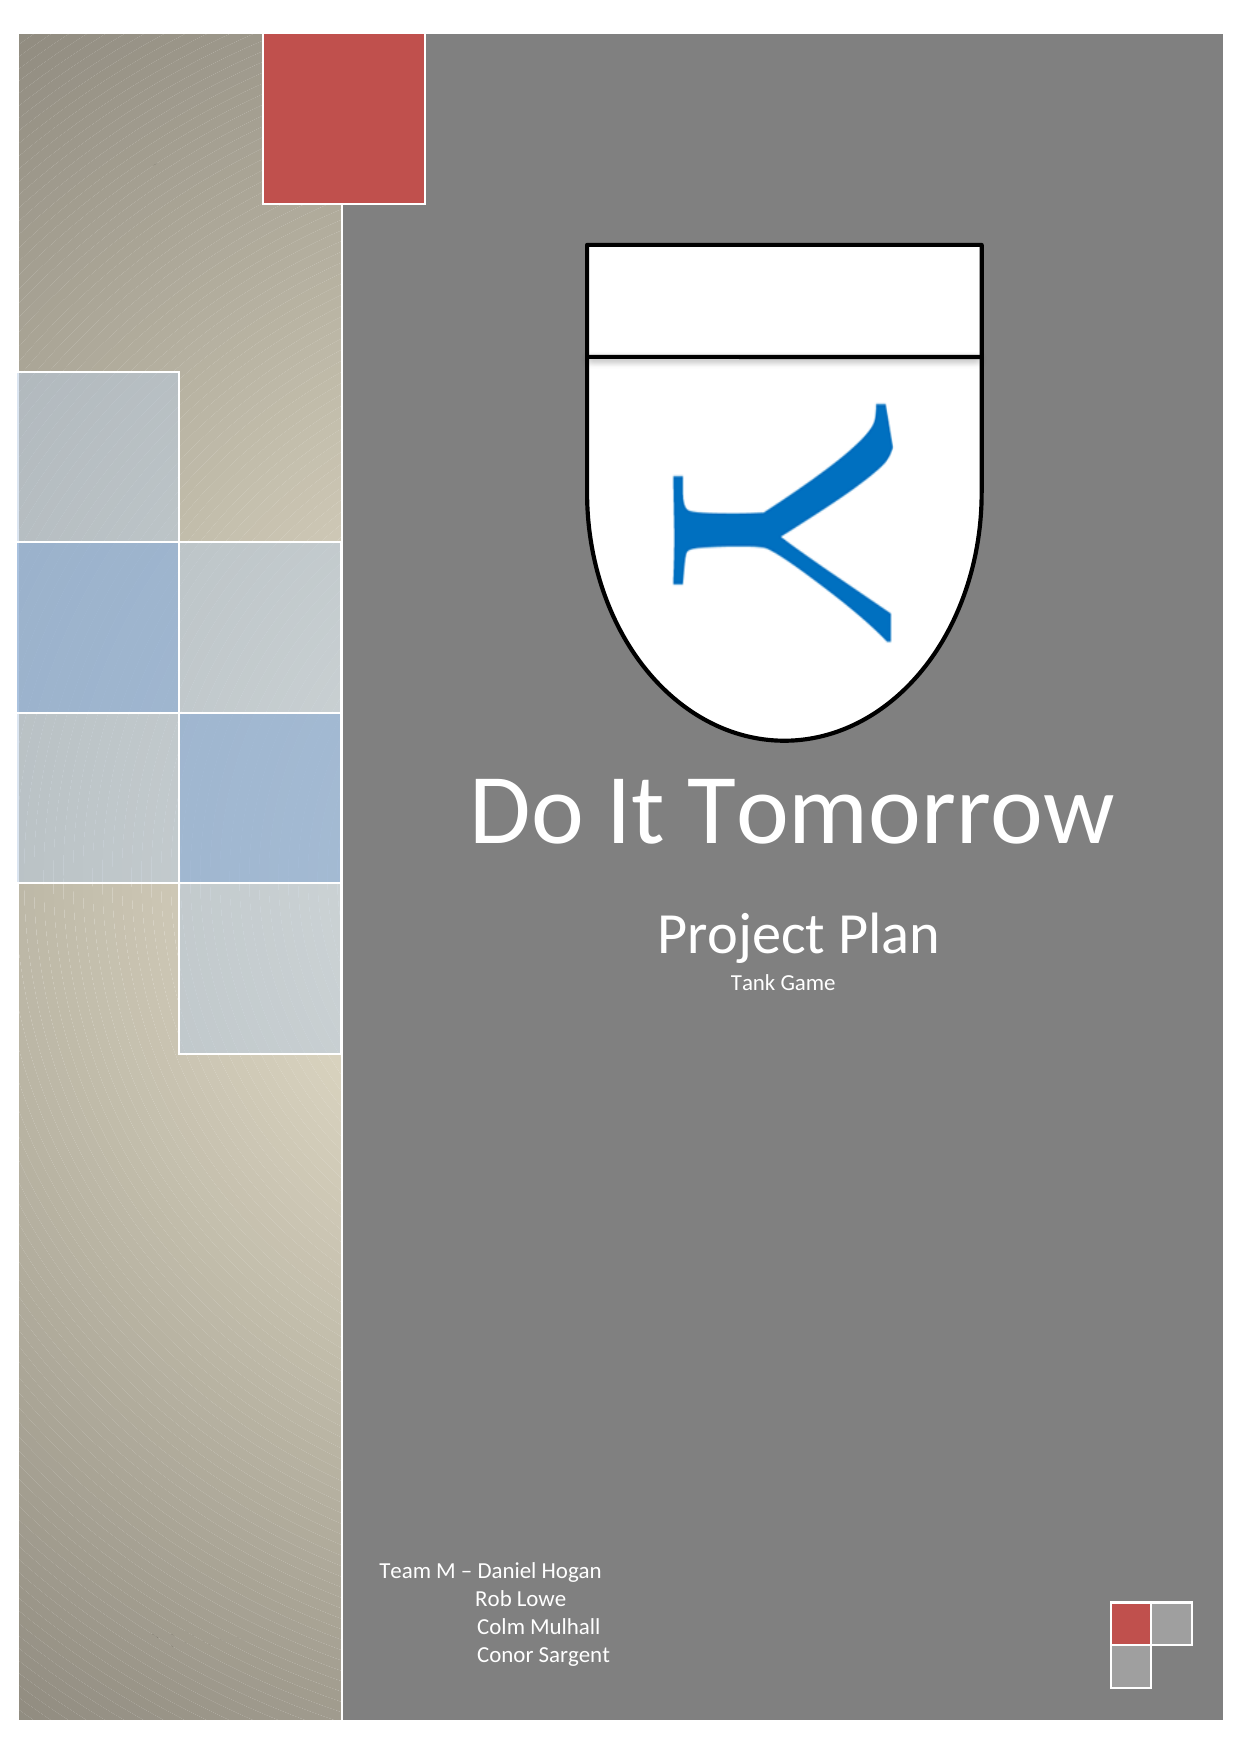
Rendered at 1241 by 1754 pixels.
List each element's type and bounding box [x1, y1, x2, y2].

picture [666, 397, 908, 655]
